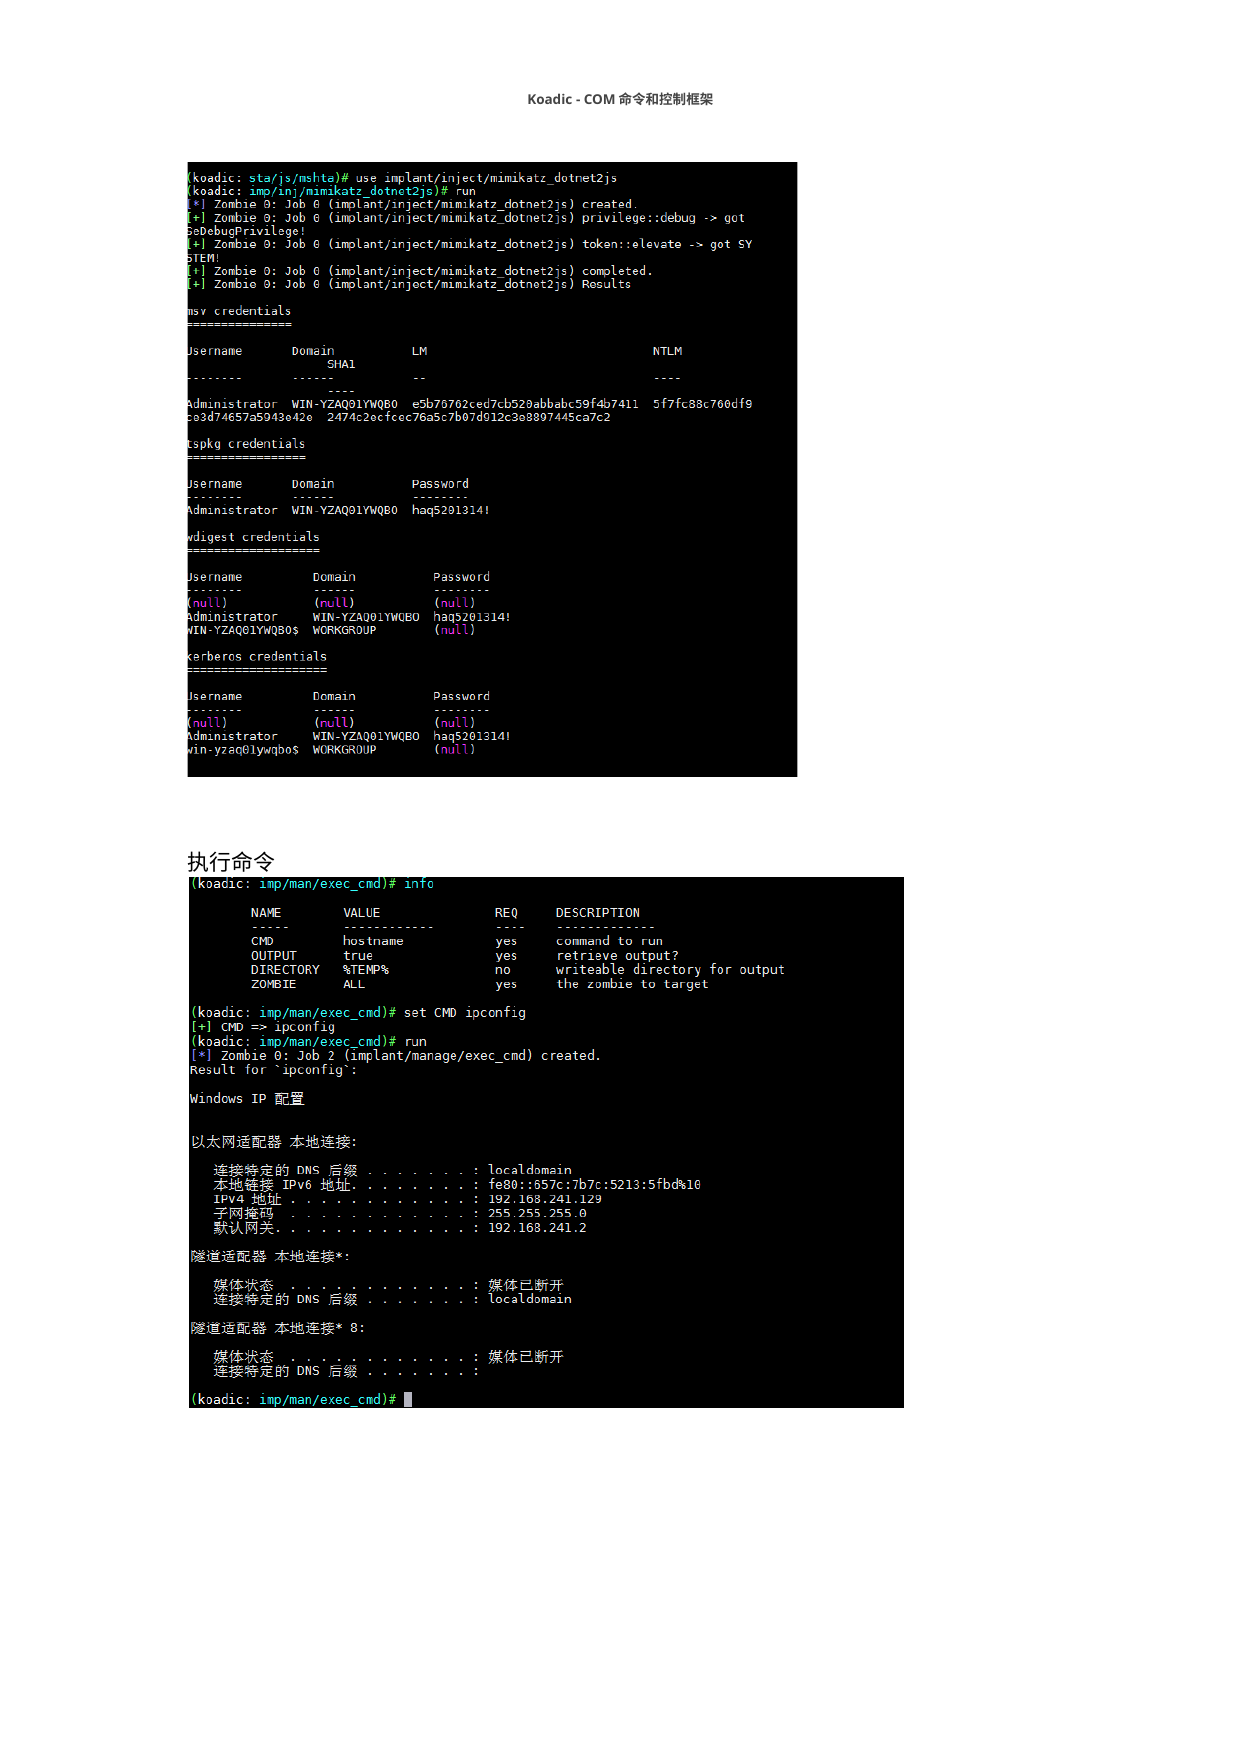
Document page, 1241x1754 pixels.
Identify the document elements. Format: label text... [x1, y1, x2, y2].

picture [187, 877, 904, 1408]
text 执行命令 [187, 844, 1053, 877]
picture [187, 162, 798, 777]
